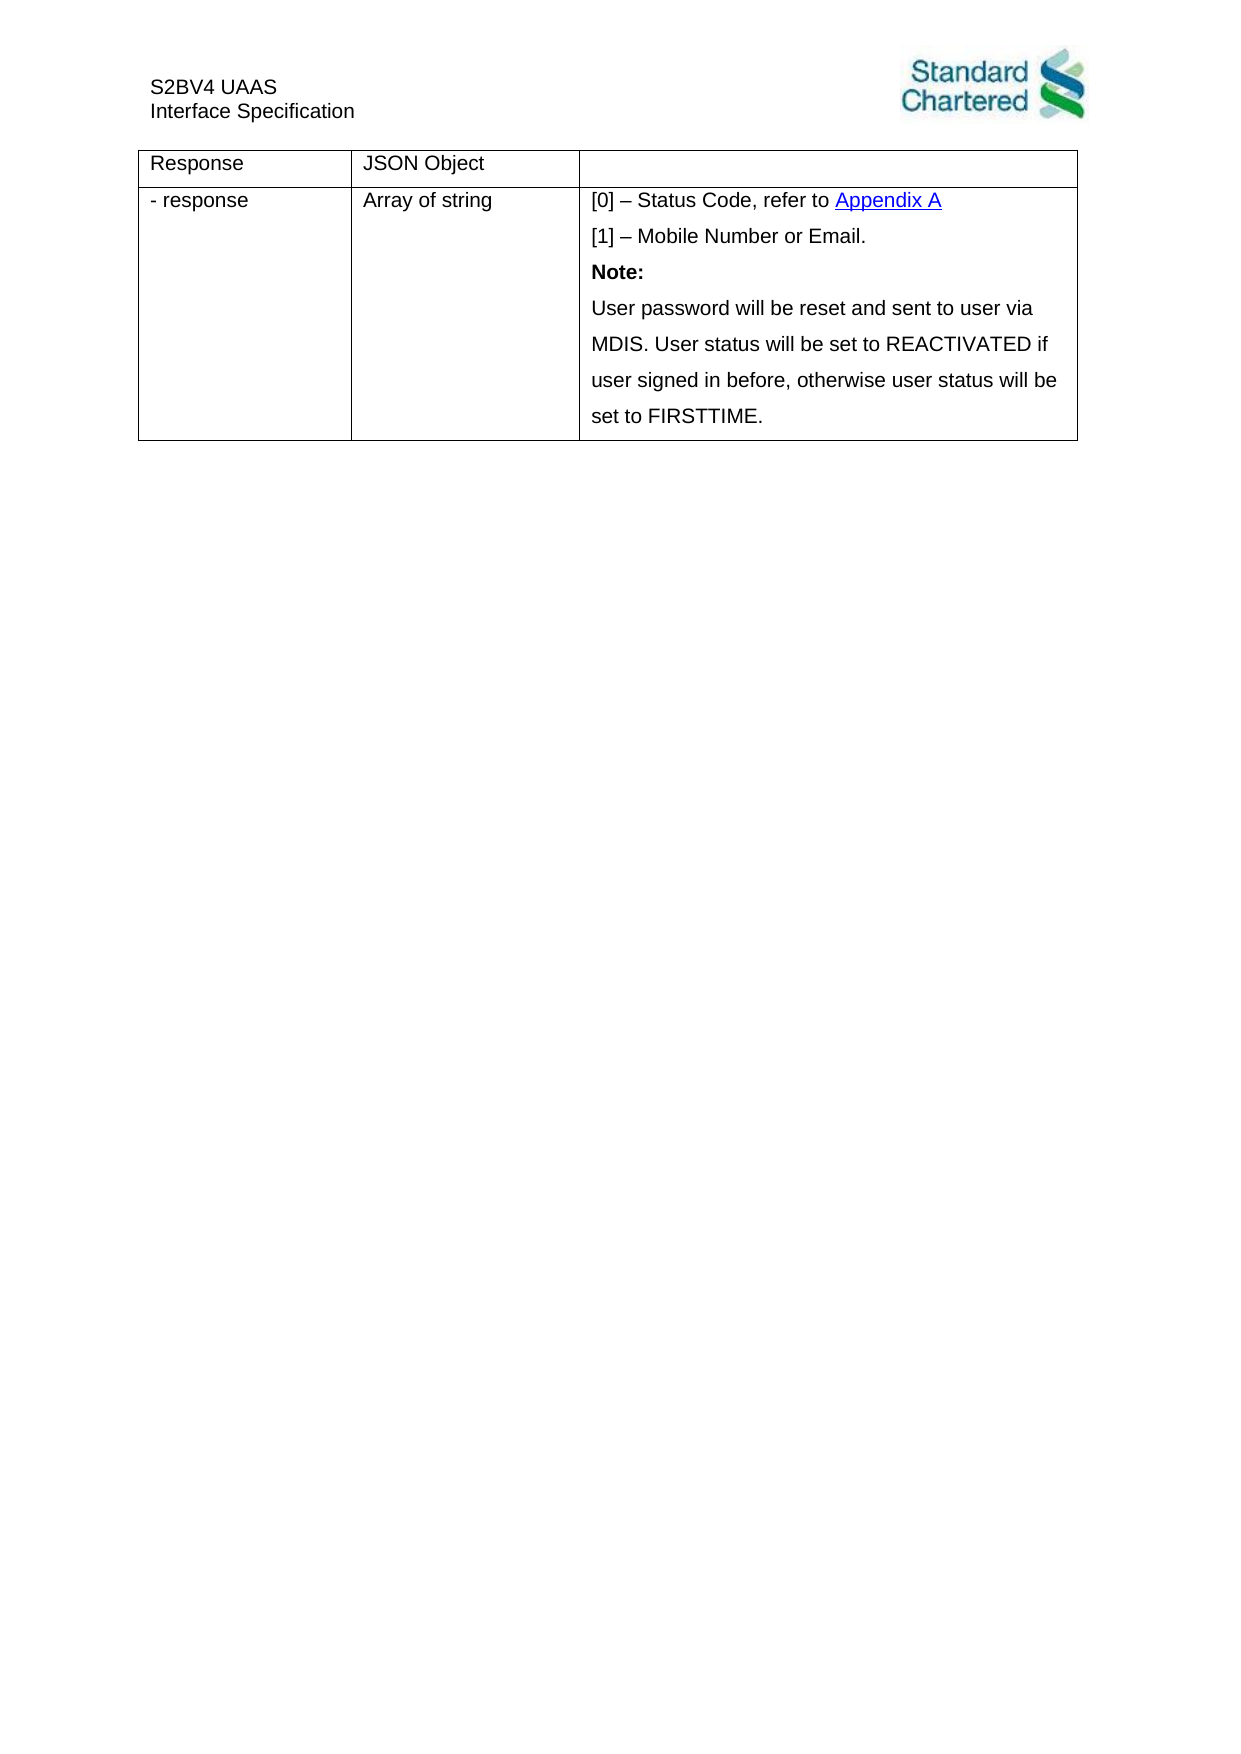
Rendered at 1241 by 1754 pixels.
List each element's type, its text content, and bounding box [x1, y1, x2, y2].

table_cell Array of string [352, 188, 579, 439]
table_cell [0] – Status Code, refer to Appendix A [1] – Mobile Number or Email. Note: User password will be reset and sent to user via MDIS. User status will be set to REACTIVATED if user signed in before, otherwise user status will be set to FIRSTTIME. [580, 188, 1077, 439]
table_cell JSON Object [352, 151, 579, 187]
table_cell Response [139, 151, 351, 187]
table_cell - response [139, 188, 351, 439]
picture [900, 45, 1089, 124]
table_cell [580, 151, 1077, 187]
